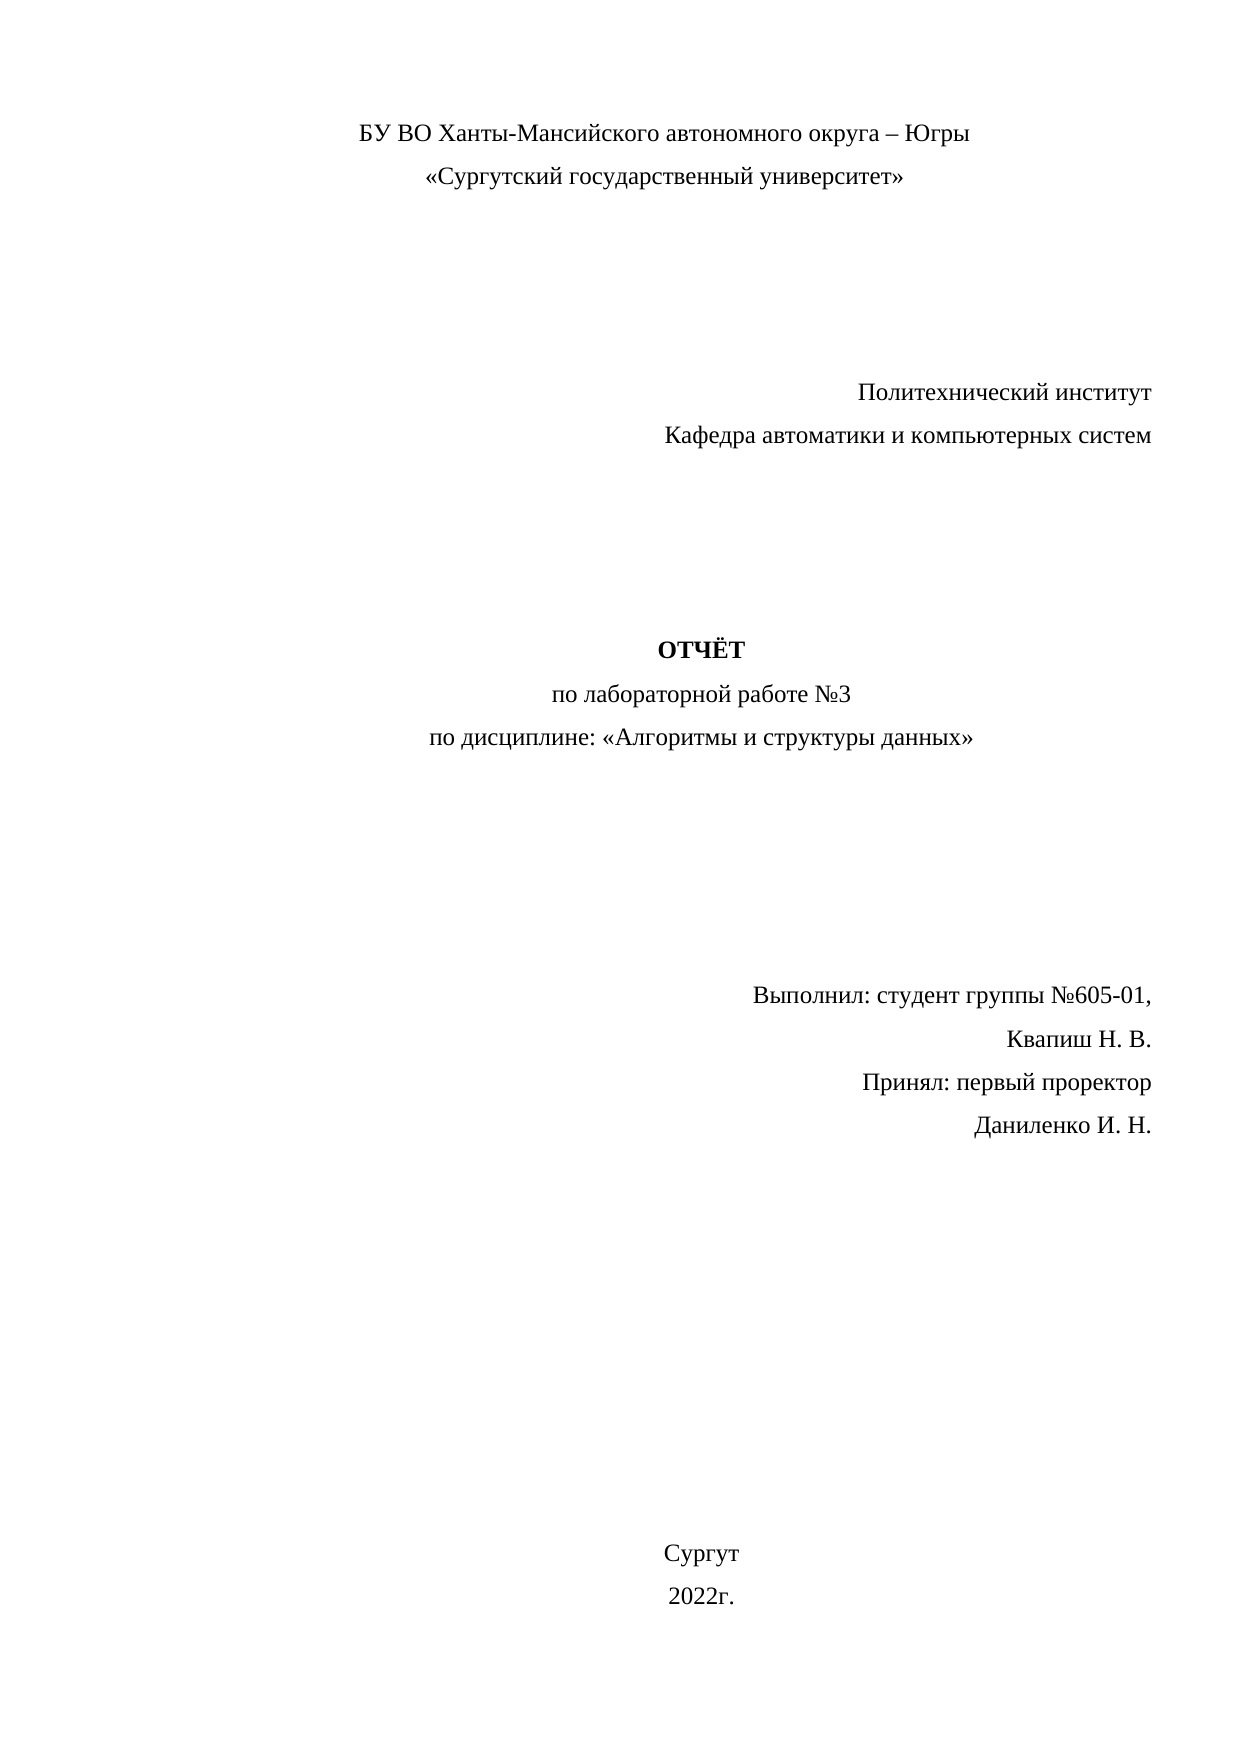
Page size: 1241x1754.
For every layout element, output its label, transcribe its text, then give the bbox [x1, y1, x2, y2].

title Политехнический институт [177, 377, 1152, 406]
title Выполнил: студент группы №605-01, [177, 981, 1152, 1009]
title Кафедра автоматики и компьютерных систем [177, 420, 1152, 449]
title 2022г. [177, 1581, 1152, 1609]
title БУ ВО Ханты-Мансийского автономного округа – Югры [177, 118, 1152, 147]
title Сургут [177, 1538, 1152, 1566]
title по дисциплине: «Алгоритмы и структуры данных» [177, 722, 1152, 751]
title по лабораторной работе №3 [177, 679, 1152, 707]
title Принял: первый проректор [177, 1067, 1152, 1096]
title «Сургутский государственный университет» [177, 161, 1152, 190]
title Даниленко И. Н. [177, 1110, 1152, 1139]
title ОТЧЁТ [177, 636, 1152, 664]
title Квапиш Н. В. [177, 1024, 1152, 1052]
